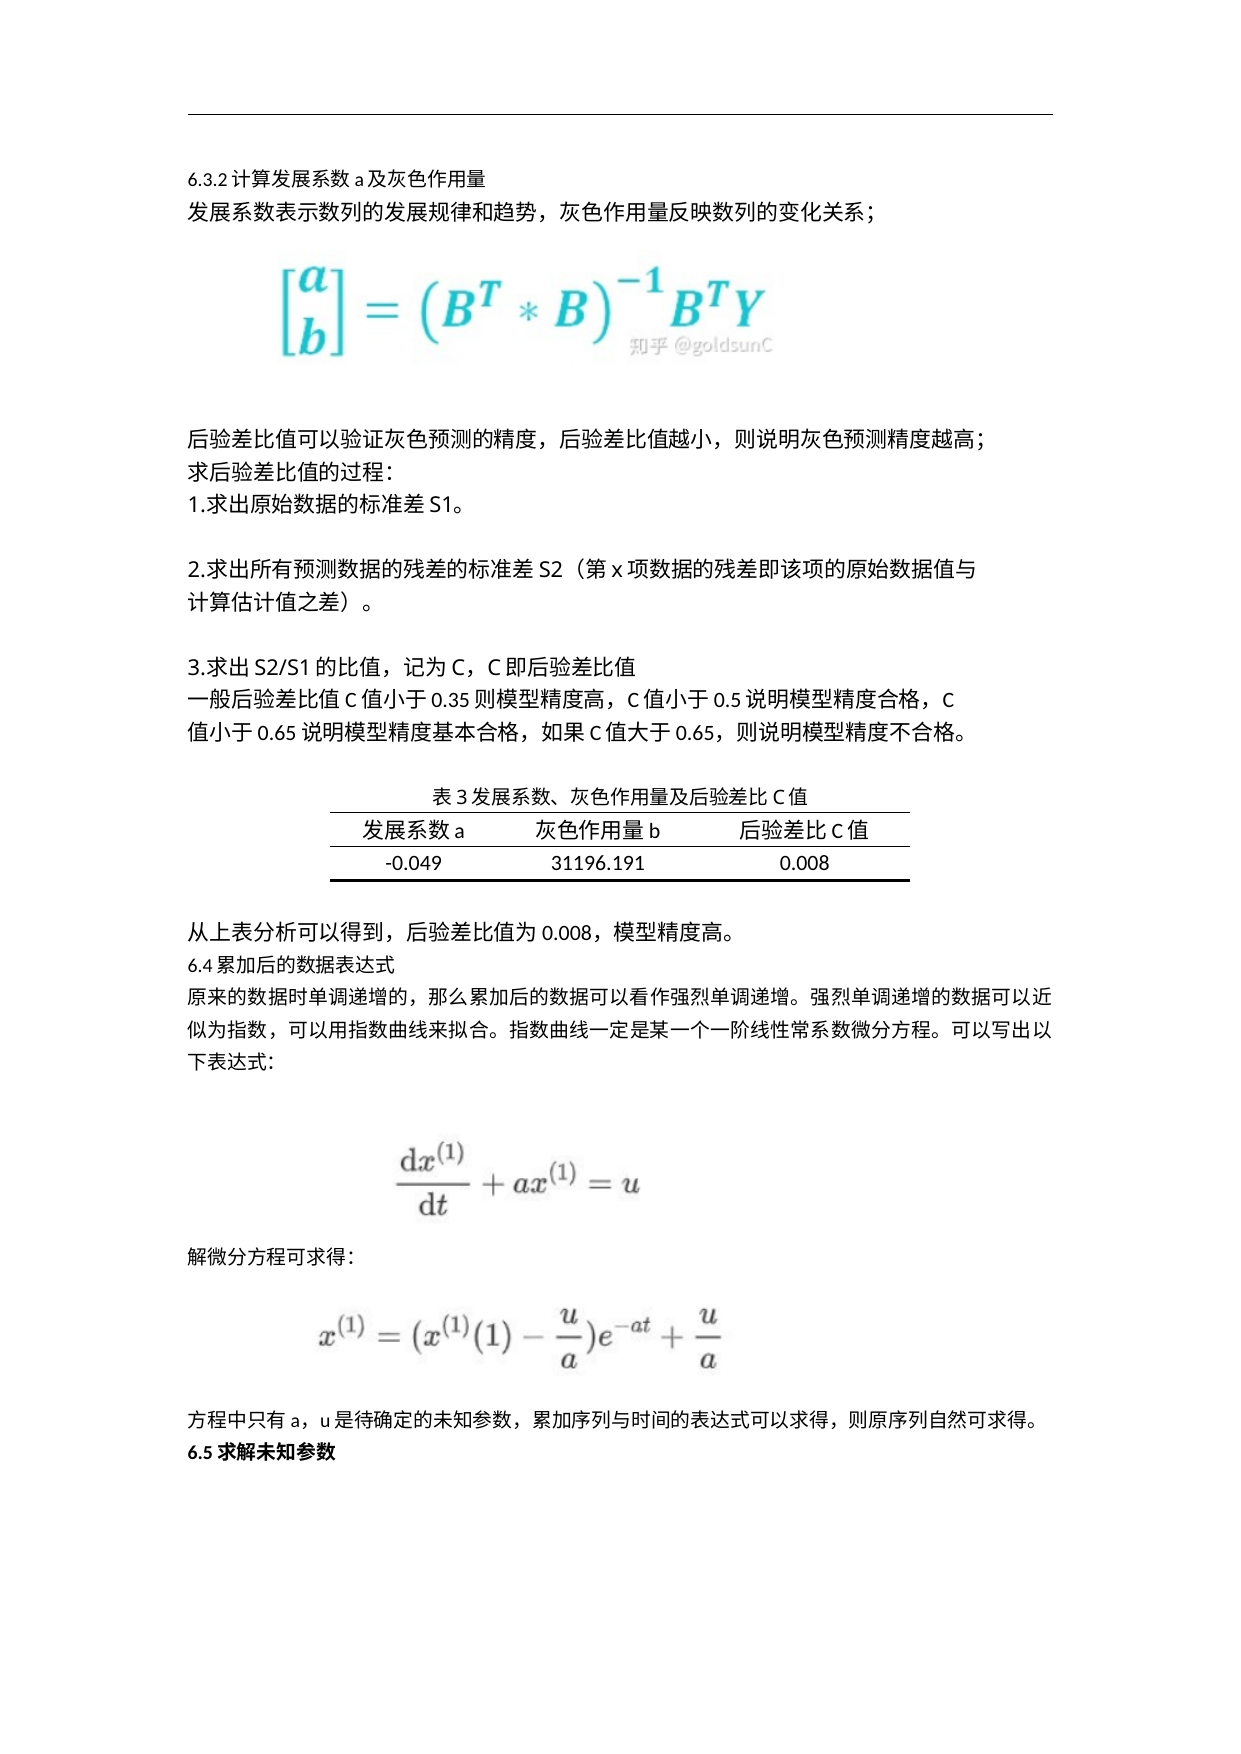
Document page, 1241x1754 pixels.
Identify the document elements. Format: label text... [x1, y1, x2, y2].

picture [187, 227, 843, 386]
text 原来的数据时单调递增的，那么累加后的数据可以看作强烈单调递增。强烈单调递增的数据可以近似为指数，可以用指数曲线来拟合。指数曲线一定是某一个一阶线性常系数微分方程。可以写出以下表达式： [187, 980, 1053, 1077]
table_header 后验差比C值 [699, 813, 910, 846]
picture [187, 1109, 798, 1234]
text 2.求出所有预测数据的残差的标准差S2（第x项数据的残差即该项的原始数据值与计算估计值之差）。 [187, 552, 978, 617]
text 求后验差比值的过程： [187, 454, 978, 487]
table_cell 0.008 [699, 847, 910, 879]
text 1.求出原始数据的标准差S1。 [187, 487, 978, 519]
text 3.求出S2/S1的比值，记为C，C即后验差比值 [187, 649, 978, 682]
picture [187, 1304, 836, 1390]
table_cell 31196.191 [496, 847, 699, 879]
text 从上表分析可以得到，后验差比值为0.008，模型精度高。 [187, 915, 978, 947]
text 6.4累加后的数据表达式 [187, 947, 1053, 980]
table_cell -0.049 [330, 847, 496, 879]
text 6.5求解未知参数 [187, 1435, 1053, 1467]
text 表 3发展系数、灰色作用量及后验差比C值 [187, 779, 1053, 812]
table_header 发展系数a [330, 813, 496, 846]
text 6.3.2计算发展系数a及灰色作用量 [187, 162, 1053, 194]
table_header 灰色作用量b [496, 813, 699, 846]
text 一般后验差比值C值小于0.35则模型精度高，C值小于0.5说明模型精度合格，C值小于0.65说明模型精度基本合格，如果C值大于0.65，则说明模型精度不合格。 [187, 682, 978, 747]
text 后验差比值可以验证灰色预测的精度，后验差比值越小，则说明灰色预测精度越高； [187, 422, 978, 454]
